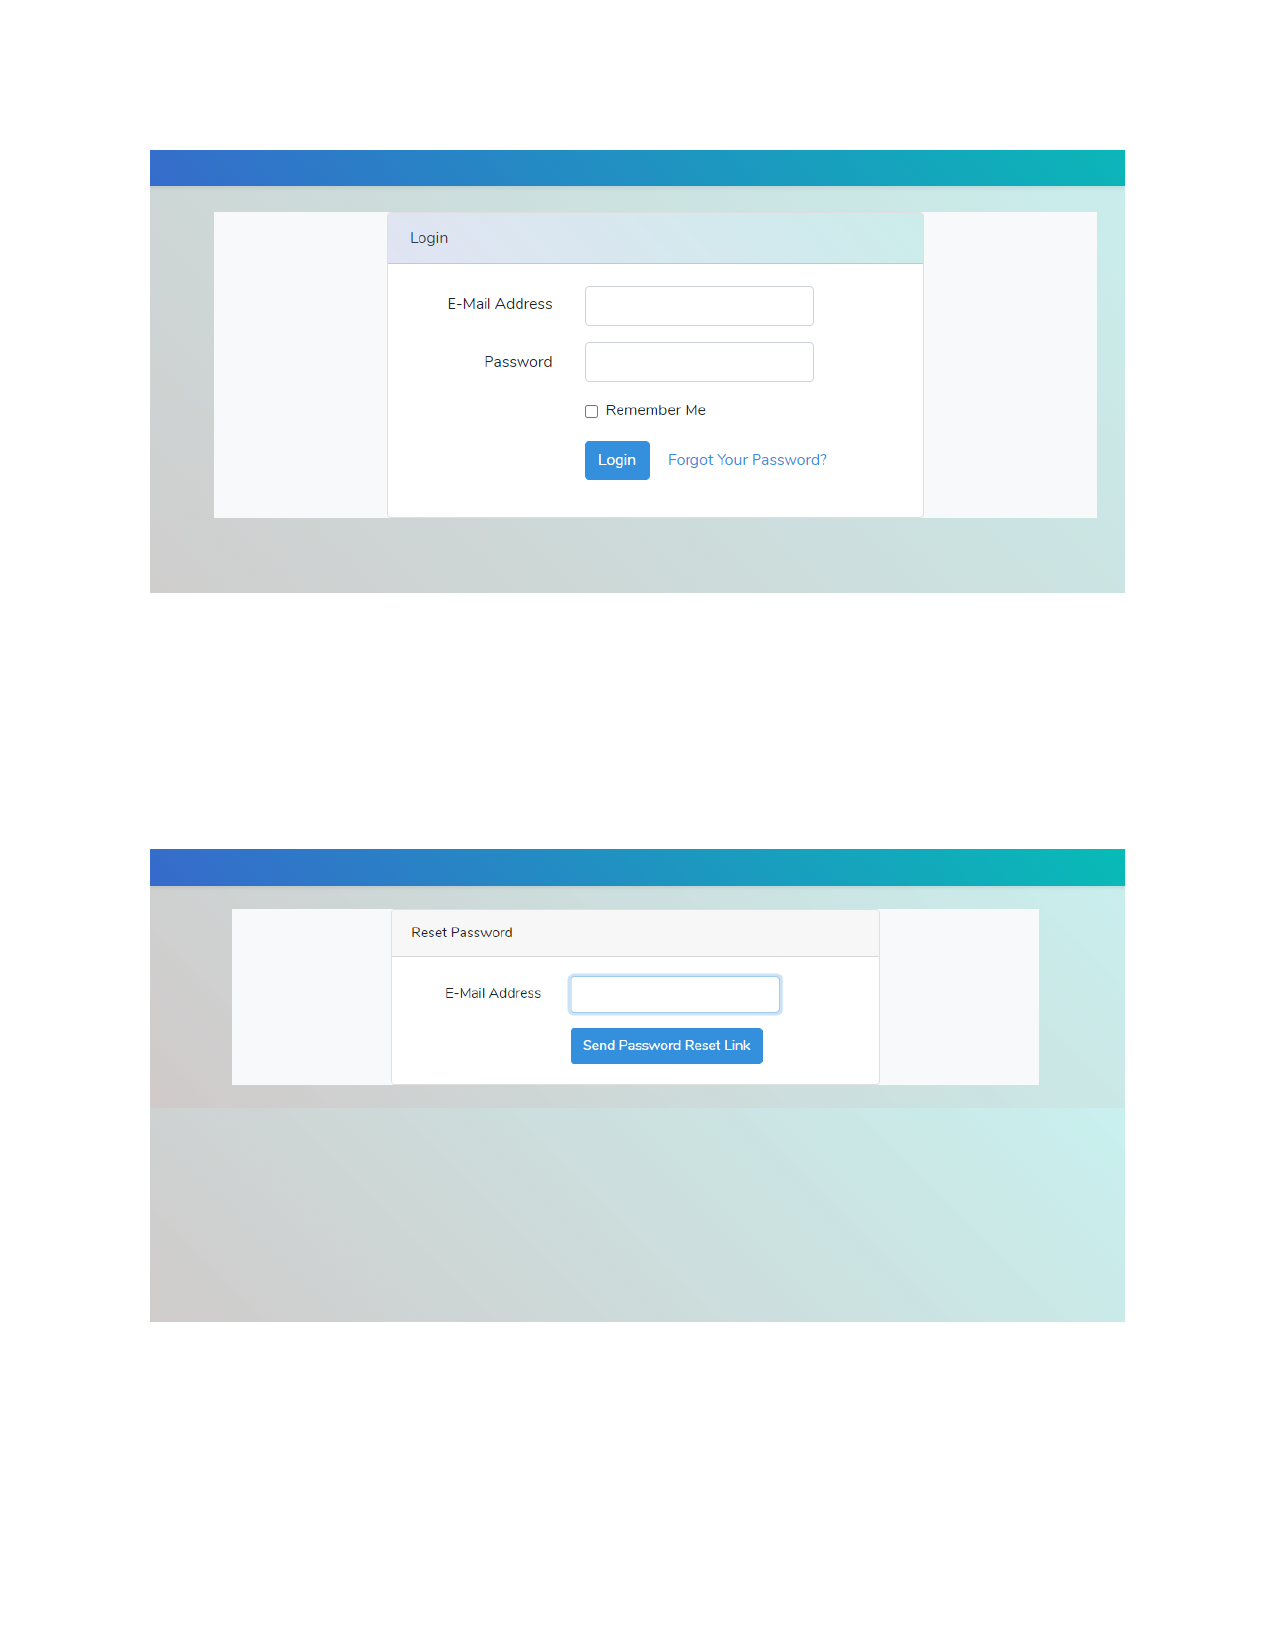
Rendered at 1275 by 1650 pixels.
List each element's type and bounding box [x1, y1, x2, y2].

picture [150, 150, 1125, 593]
picture [150, 849, 1125, 1322]
